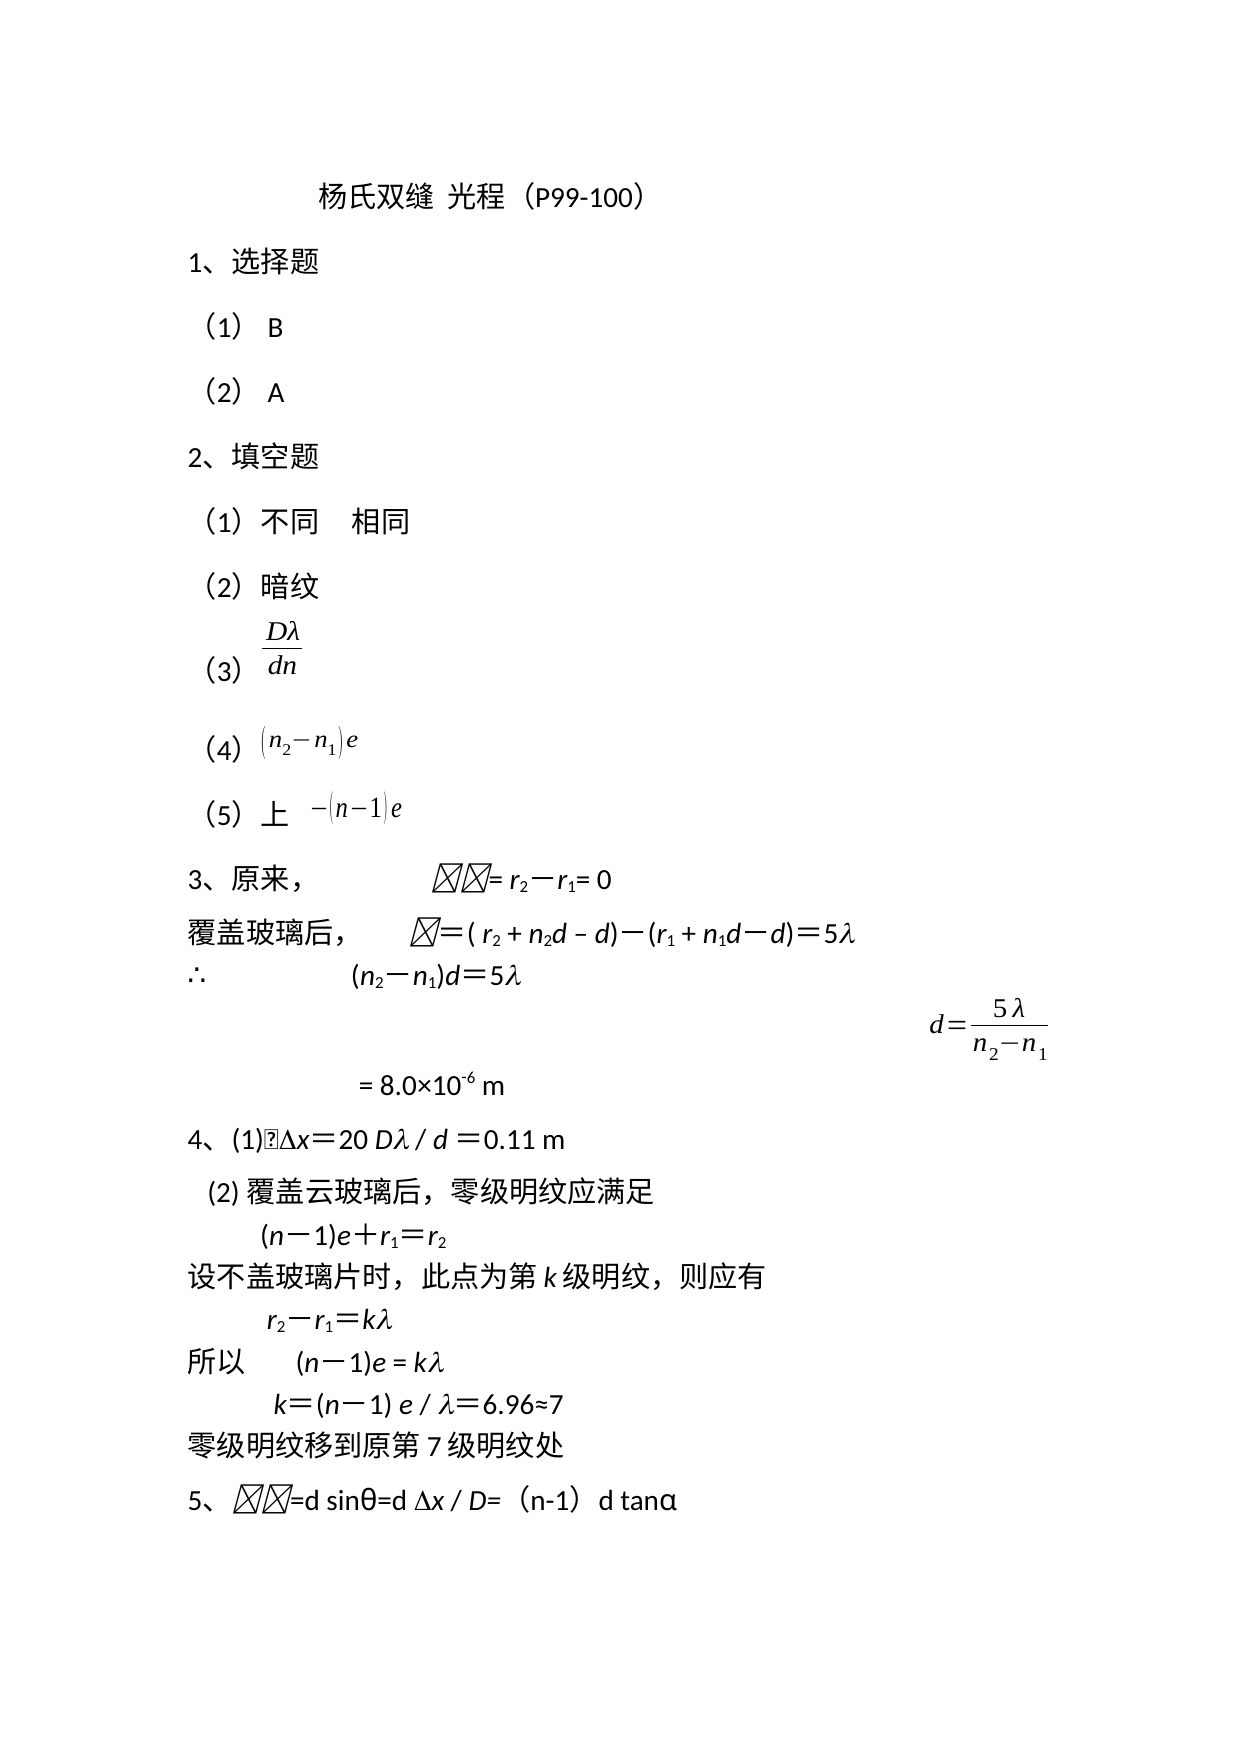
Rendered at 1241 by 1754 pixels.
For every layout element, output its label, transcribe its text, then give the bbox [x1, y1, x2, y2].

text 2、填空题 [187, 422, 1053, 487]
text （4） [187, 714, 1053, 779]
text （2）暗纹 [187, 552, 1053, 617]
text 杨氏双缝 光程（P99-100） [187, 162, 1053, 227]
text 覆盖玻璃后， ＝( r2 + n2d – d)－(r1 + n1d－d)＝5 [187, 909, 1009, 952]
text (n－1)e＋r1＝r2 [187, 1211, 1053, 1254]
text 4、(1)x＝20 D / d ＝0.11 m [187, 1104, 1053, 1169]
text r2－r1＝k [187, 1296, 1053, 1338]
text （1） B [187, 292, 1053, 357]
text 5、=d sinθ=d x / D=（n-1）d tanα [187, 1465, 1053, 1530]
text 所以 (n－1)e = k [187, 1338, 1053, 1381]
text （2） A [187, 357, 1053, 422]
text （5）上 [187, 779, 1053, 844]
text = 8.0×10-6 m [187, 1064, 1053, 1104]
text (2) 覆盖云玻璃后，零级明纹应满足 [187, 1169, 1053, 1211]
text k＝(n－1) e / ＝6.96≈7 [187, 1381, 1053, 1423]
text ∴ (n2－n1)d＝5 [187, 952, 1053, 994]
text 3、原来， = r2－r1= 0 [187, 844, 1053, 909]
text 零级明纹移到原第7级明纹处 [187, 1423, 1053, 1465]
text （1）不同 相同 [187, 487, 1053, 552]
text 1、选择题 [187, 227, 1053, 292]
text （3） [187, 617, 1053, 714]
text 设不盖玻璃片时，此点为第k级明纹，则应有 [187, 1254, 1053, 1296]
